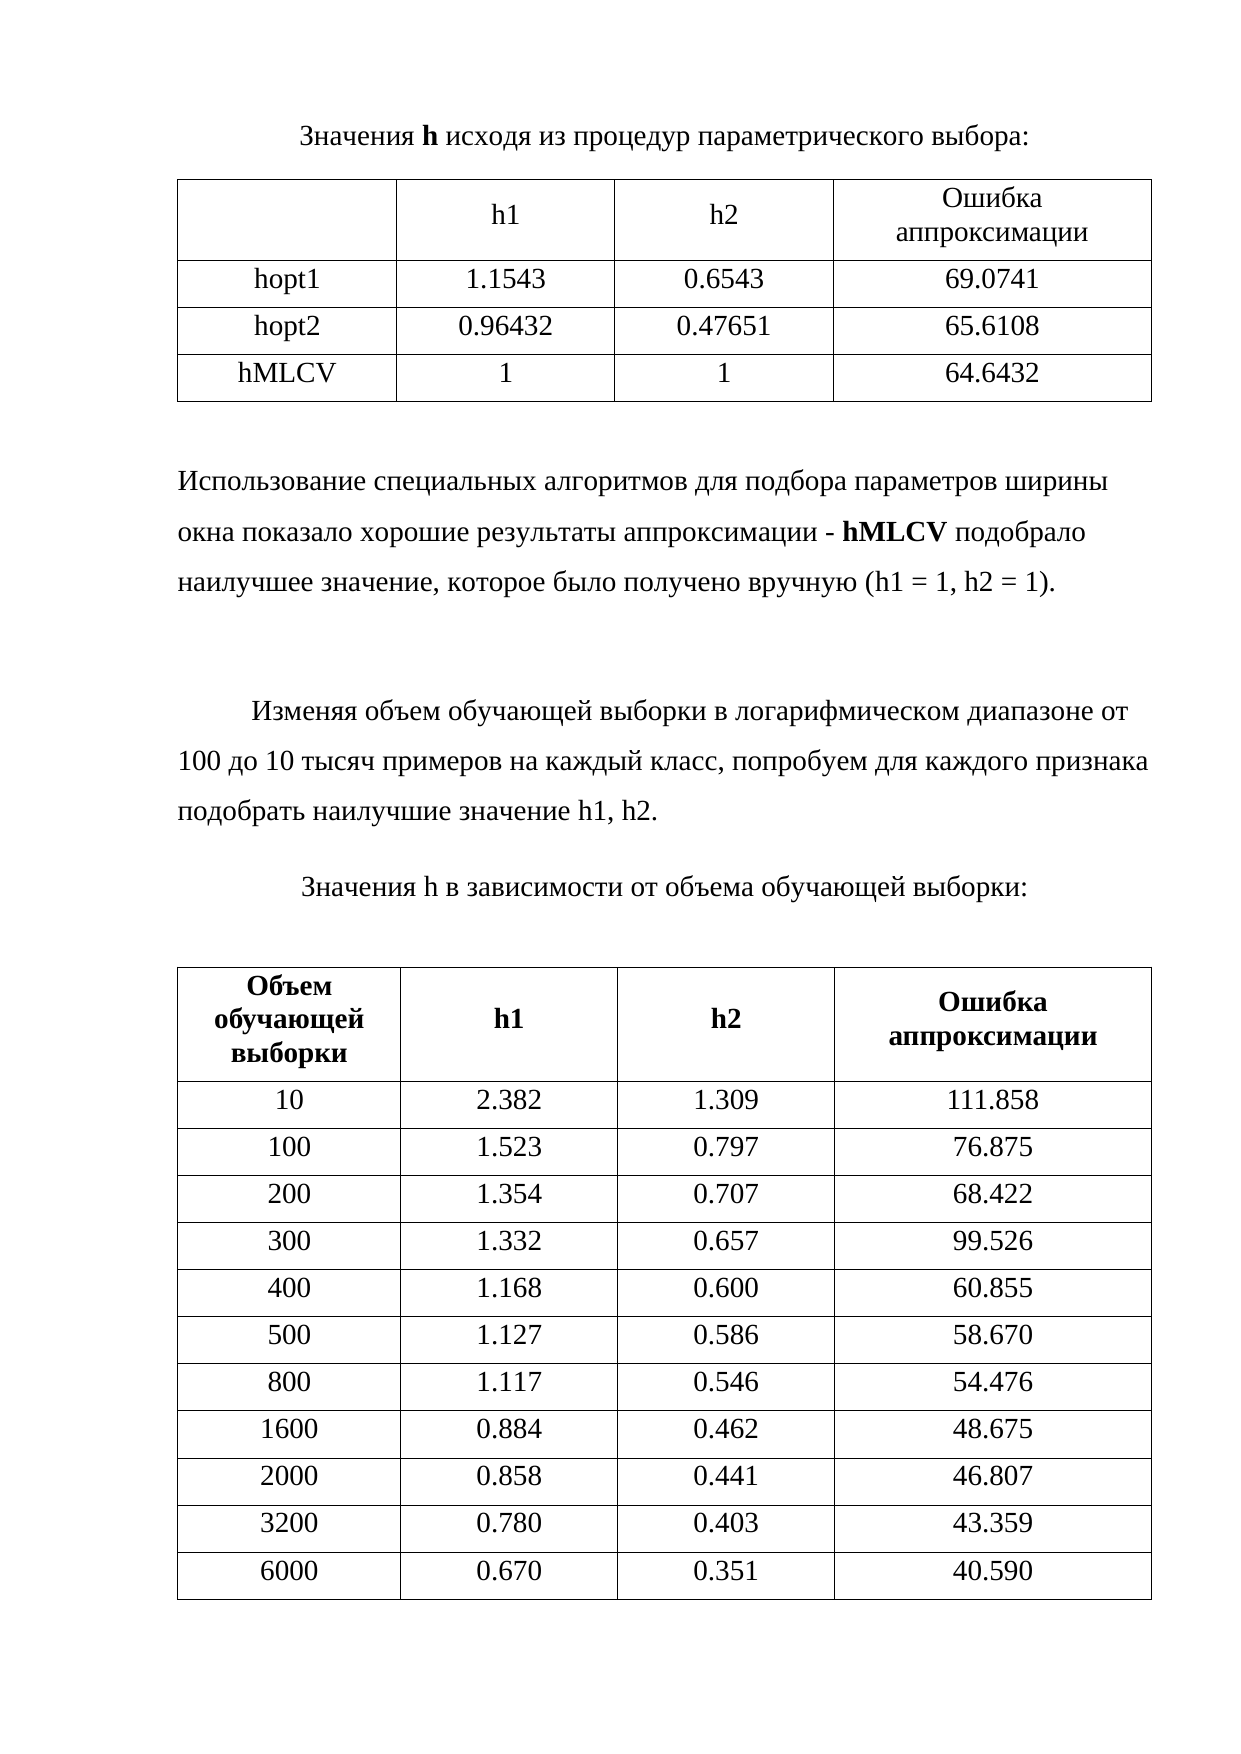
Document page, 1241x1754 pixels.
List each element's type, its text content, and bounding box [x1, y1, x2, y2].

table_cell 0.670 [401, 1553, 617, 1599]
table_cell 100 [178, 1129, 400, 1175]
text Значения h исходя из процедур параметрического выбора: [177, 118, 1152, 152]
table_cell 0.546 [618, 1364, 834, 1410]
table_header h1 [401, 968, 617, 1081]
table_cell 1.332 [401, 1223, 617, 1269]
table_cell hopt1 [178, 261, 396, 307]
table_cell hopt2 [178, 308, 396, 354]
table_cell 300 [178, 1223, 400, 1269]
table_cell 0.657 [618, 1223, 834, 1269]
table_cell 1 [397, 355, 614, 401]
table_cell 99.526 [835, 1223, 1151, 1269]
table_cell 0.6543 [615, 261, 833, 307]
table_cell 200 [178, 1176, 400, 1222]
table_cell 400 [178, 1270, 400, 1316]
table_header Объем обучающей выборки [178, 968, 400, 1081]
table_cell 54.476 [835, 1364, 1151, 1410]
table_cell 1.309 [618, 1082, 834, 1128]
table_cell 0.462 [618, 1411, 834, 1457]
table_header h2 [615, 180, 833, 260]
table_cell 46.807 [835, 1459, 1151, 1504]
table_cell 1600 [178, 1411, 400, 1457]
table_cell 0.884 [401, 1411, 617, 1457]
table_cell 1.523 [401, 1129, 617, 1175]
table_cell 0.96432 [397, 308, 614, 354]
table_cell hMLCV [178, 355, 396, 401]
table_cell 0.858 [401, 1459, 617, 1504]
table_cell 48.675 [835, 1411, 1151, 1457]
table_cell 0.351 [618, 1553, 834, 1599]
table_cell 60.855 [835, 1270, 1151, 1316]
table_cell 69.0741 [834, 261, 1151, 307]
table_cell 0.797 [618, 1129, 834, 1175]
table_header h2 [618, 968, 834, 1081]
table_cell 40.590 [835, 1553, 1151, 1599]
text Изменяя объем обучающей выборки в логарифмическом диапазоне от 100 до 10 тысяч примеров на каждый класс, попробуем для каждого признака подобрать наилучшие значение h1, h2. [177, 693, 1152, 827]
table_cell 0.780 [401, 1506, 617, 1552]
table_cell 800 [178, 1364, 400, 1410]
table_cell 2000 [178, 1459, 400, 1504]
table_cell 65.6108 [834, 308, 1151, 354]
table_cell 10 [178, 1082, 400, 1128]
table_cell 0.600 [618, 1270, 834, 1316]
table_cell 68.422 [835, 1176, 1151, 1222]
table_cell 0.707 [618, 1176, 834, 1222]
table_cell 0.586 [618, 1317, 834, 1363]
table_header Ошибка аппроксимации [834, 180, 1151, 260]
table_header [178, 180, 396, 260]
table_cell 1 [615, 355, 833, 401]
table_cell 0.441 [618, 1459, 834, 1504]
table_cell 6000 [178, 1553, 400, 1599]
table_cell 111.858 [835, 1082, 1151, 1128]
table_cell 58.670 [835, 1317, 1151, 1363]
table_cell 64.6432 [834, 355, 1151, 401]
table_header h1 [397, 180, 614, 260]
table_cell 0.403 [618, 1506, 834, 1552]
text Использование специальных алгоритмов для подбора параметров ширины окна показало хорошие результаты аппроксимации - hMLCV подобрало наилучшее значение, которое было получено вручную (h1 = 1, h2 = 1). [177, 463, 1152, 597]
table_cell 3200 [178, 1506, 400, 1552]
table_cell 1.127 [401, 1317, 617, 1363]
table_header Ошибка аппроксимации [835, 968, 1151, 1081]
table_cell 1.354 [401, 1176, 617, 1222]
table_cell 1.168 [401, 1270, 617, 1316]
table_cell 76.875 [835, 1129, 1151, 1175]
table_cell 43.359 [835, 1506, 1151, 1552]
table_cell 1.117 [401, 1364, 617, 1410]
text Значения h в зависимости от объема обучающей выборки: [177, 869, 1152, 902]
table_cell 500 [178, 1317, 400, 1363]
table_cell 2.382 [401, 1082, 617, 1128]
table_cell 0.47651 [615, 308, 833, 354]
table_cell 1.1543 [397, 261, 614, 307]
